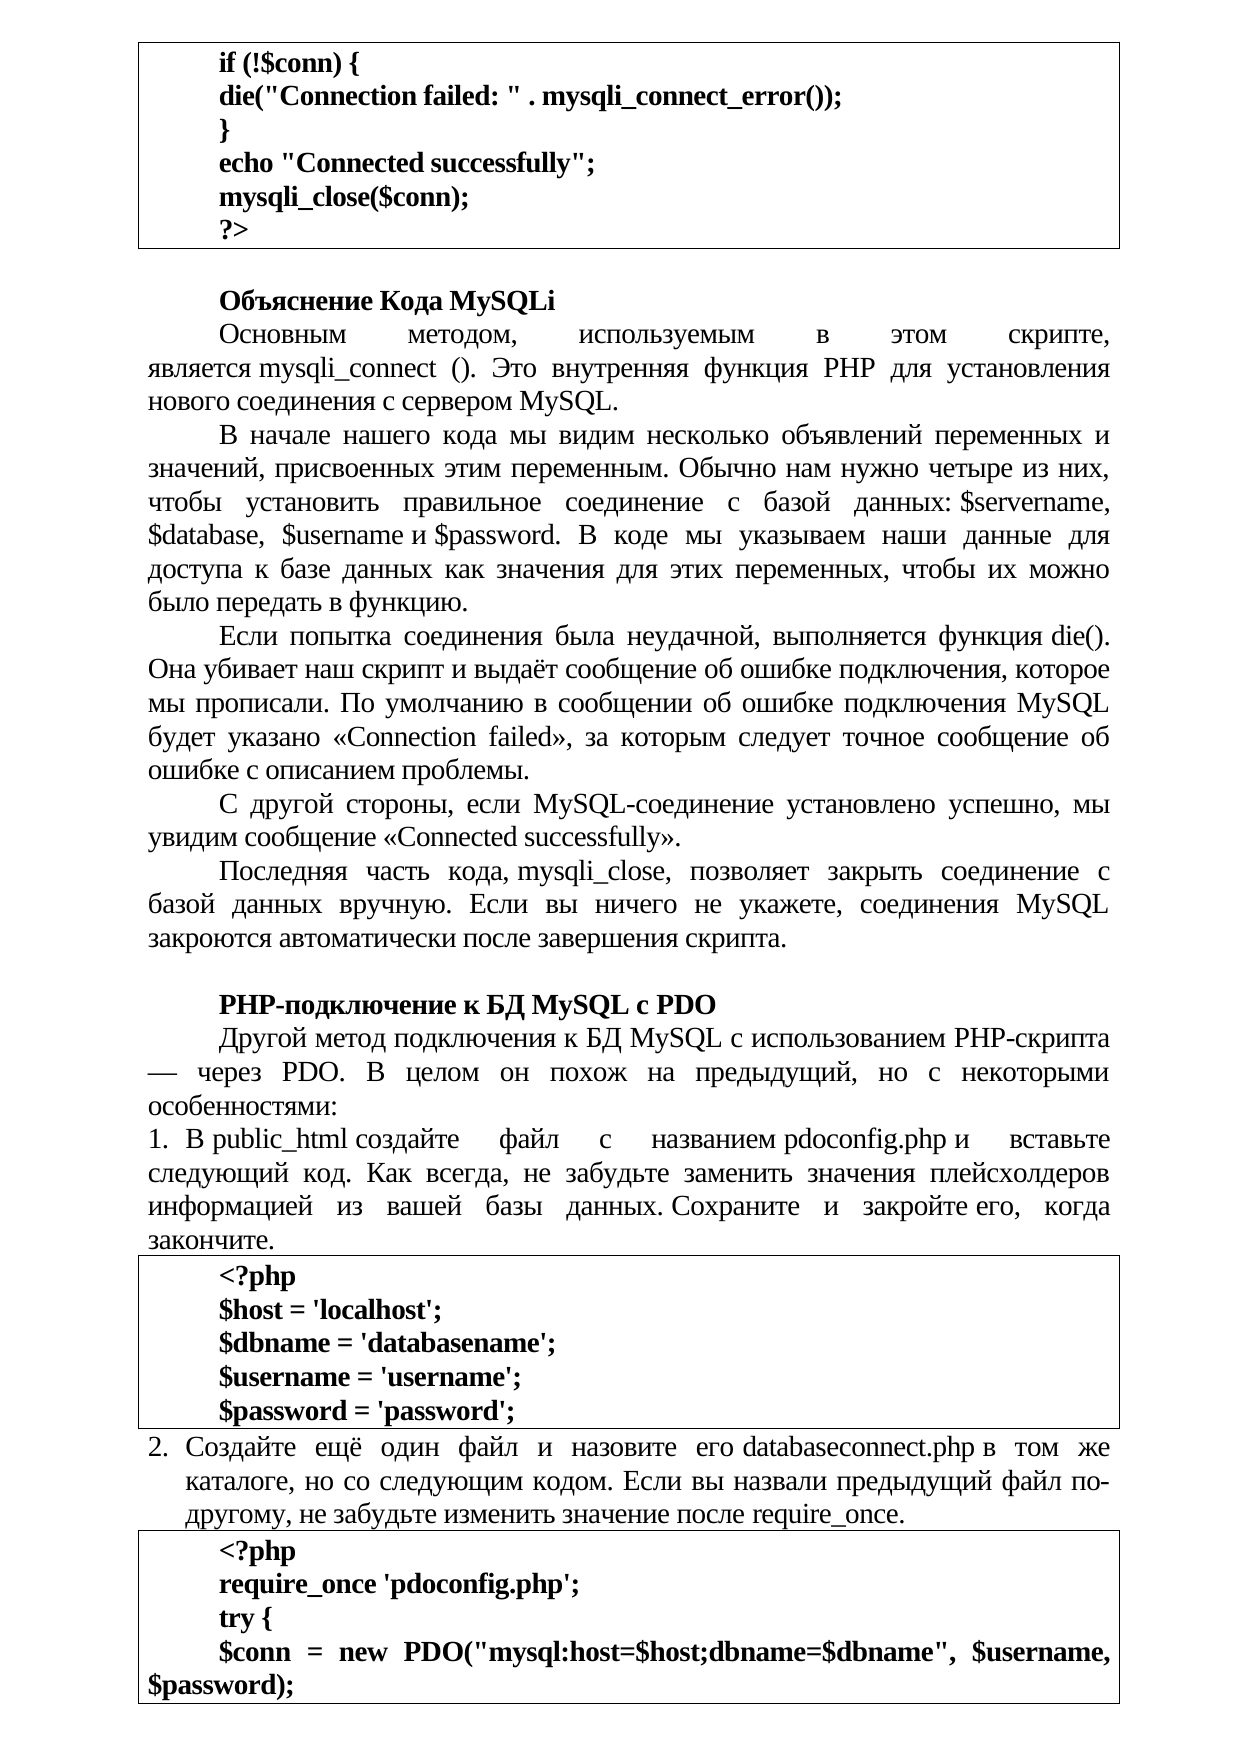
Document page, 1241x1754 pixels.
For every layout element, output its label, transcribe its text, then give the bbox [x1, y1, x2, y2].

subtitle ?> [139, 209, 1119, 248]
subtitle <?php [139, 1531, 1119, 1563]
subtitle echo "Connected successfully"; [139, 142, 1119, 176]
subtitle В public_html создайте файл с названием pdoconfig.php и вставьте следующий код. Как всегда, не забудьте заменить значения плейсхолдеров информацией из вашей базы данных. Сохраните и закройте его, когда закончите. [148, 1121, 1111, 1255]
subtitle Объяснение Кода MySQLi [148, 283, 1111, 316]
subtitle PHP-подключение к БД MySQL с PDO [148, 987, 1111, 1021]
subtitle Создайте ещё один файл и назовите его databaseconnect.php в том же каталоге, но со следующим кодом. Если вы назвали предыдущий файл по-другому, не забудьте изменить значение после require_once. [148, 1429, 1111, 1530]
subtitle $dbname = 'databasename'; [139, 1322, 1119, 1356]
subtitle Последняя часть кода, mysqli_close, позволяет закрыть соединение с базой данных вручную. Если вы ничего не укажете, соединения MySQL закроются автоматически после завершения скрипта. [148, 853, 1111, 953]
subtitle Если попытка соединения была неудачной, выполняется функция die(). Она убивает наш скрипт и выдаёт сообщение об ошибке подключения, которое мы прописали. По умолчанию в сообщении об ошибке подключения MySQL будет указано «Connection failed», за которым следует точное сообщение об ошибке с описанием проблемы. [148, 618, 1111, 786]
subtitle $password = 'password'; [139, 1389, 1119, 1428]
subtitle Другой метод подключения к БД MySQL с использованием PHP-скрипта — через PDO. В целом он похож на предыдущий, но с некоторыми особенностями: [148, 1021, 1111, 1121]
subtitle try { [139, 1597, 1119, 1631]
subtitle $host = 'localhost'; [139, 1289, 1119, 1322]
subtitle С другой стороны, если MySQL-соединение установлено успешно, мы увидим сообщение «Connected successfully». [148, 786, 1111, 853]
subtitle } [139, 109, 1119, 142]
subtitle $conn = new PDO("mysql:host=$host;dbname=$dbname", $username, $password); [139, 1631, 1119, 1703]
subtitle $username = 'username'; [139, 1356, 1119, 1389]
subtitle В начале нашего кода мы видим несколько объявлений переменных и значений, присвоенных этим переменным. Обычно нам нужно четыре из них, чтобы установить правильное соединение с базой данных: $servername, $database, $username и $password. В коде мы указываем наши данные для доступа к базе данных как значения для этих переменных, чтобы их можно было передать в функцию. [148, 417, 1111, 618]
subtitle require_once 'pdoconfig.php'; [139, 1563, 1119, 1597]
subtitle if (!$conn) { [139, 43, 1119, 75]
subtitle die("Connection failed: " . mysqli_connect_error()); [139, 75, 1119, 109]
subtitle <?php [139, 1256, 1119, 1289]
subtitle mysqli_close($conn); [139, 176, 1119, 209]
subtitle Основным методом, используемым в этом скрипте, является mysqli_connect (). Это внутренняя функция PHP для установления нового соединения с сервером MySQL. [148, 316, 1111, 417]
